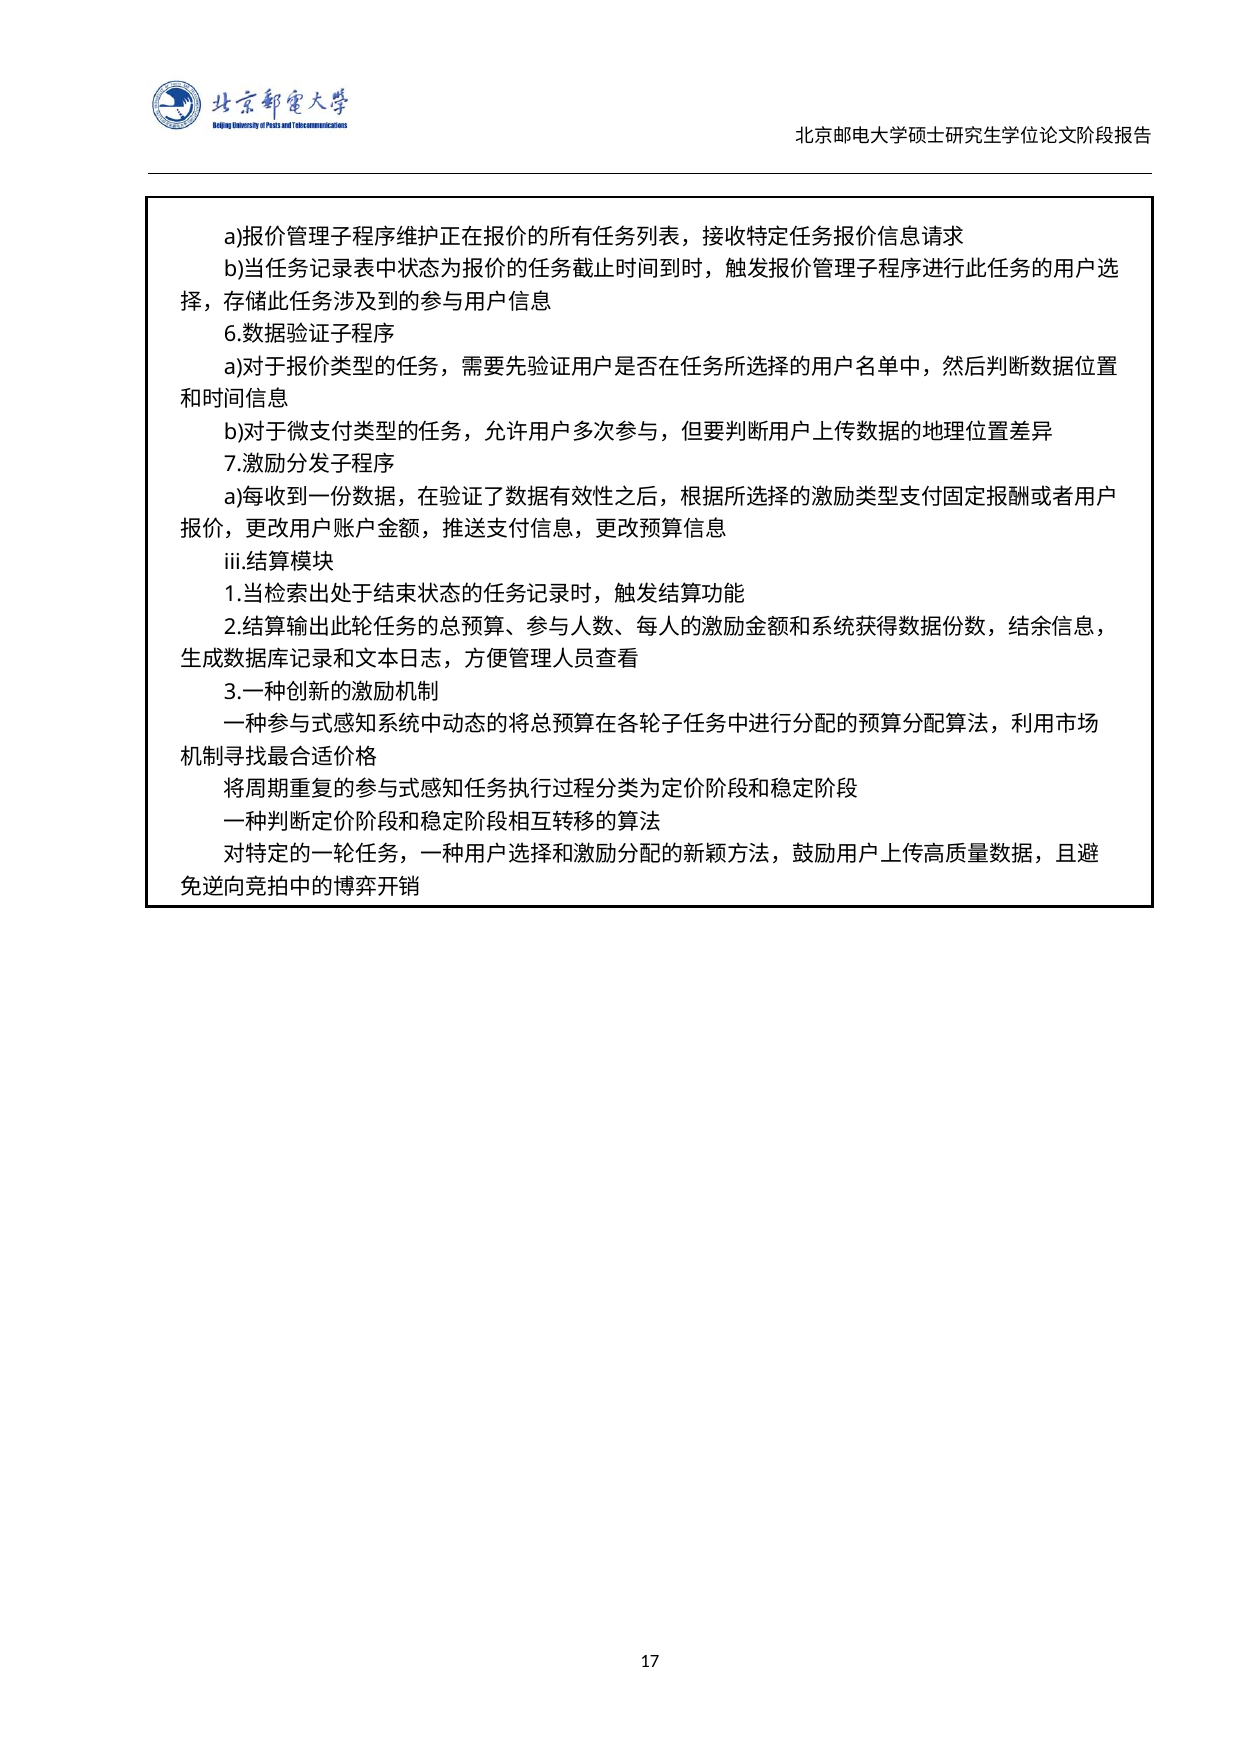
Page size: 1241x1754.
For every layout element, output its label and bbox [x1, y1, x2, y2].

table_cell [148, 198, 1151, 905]
